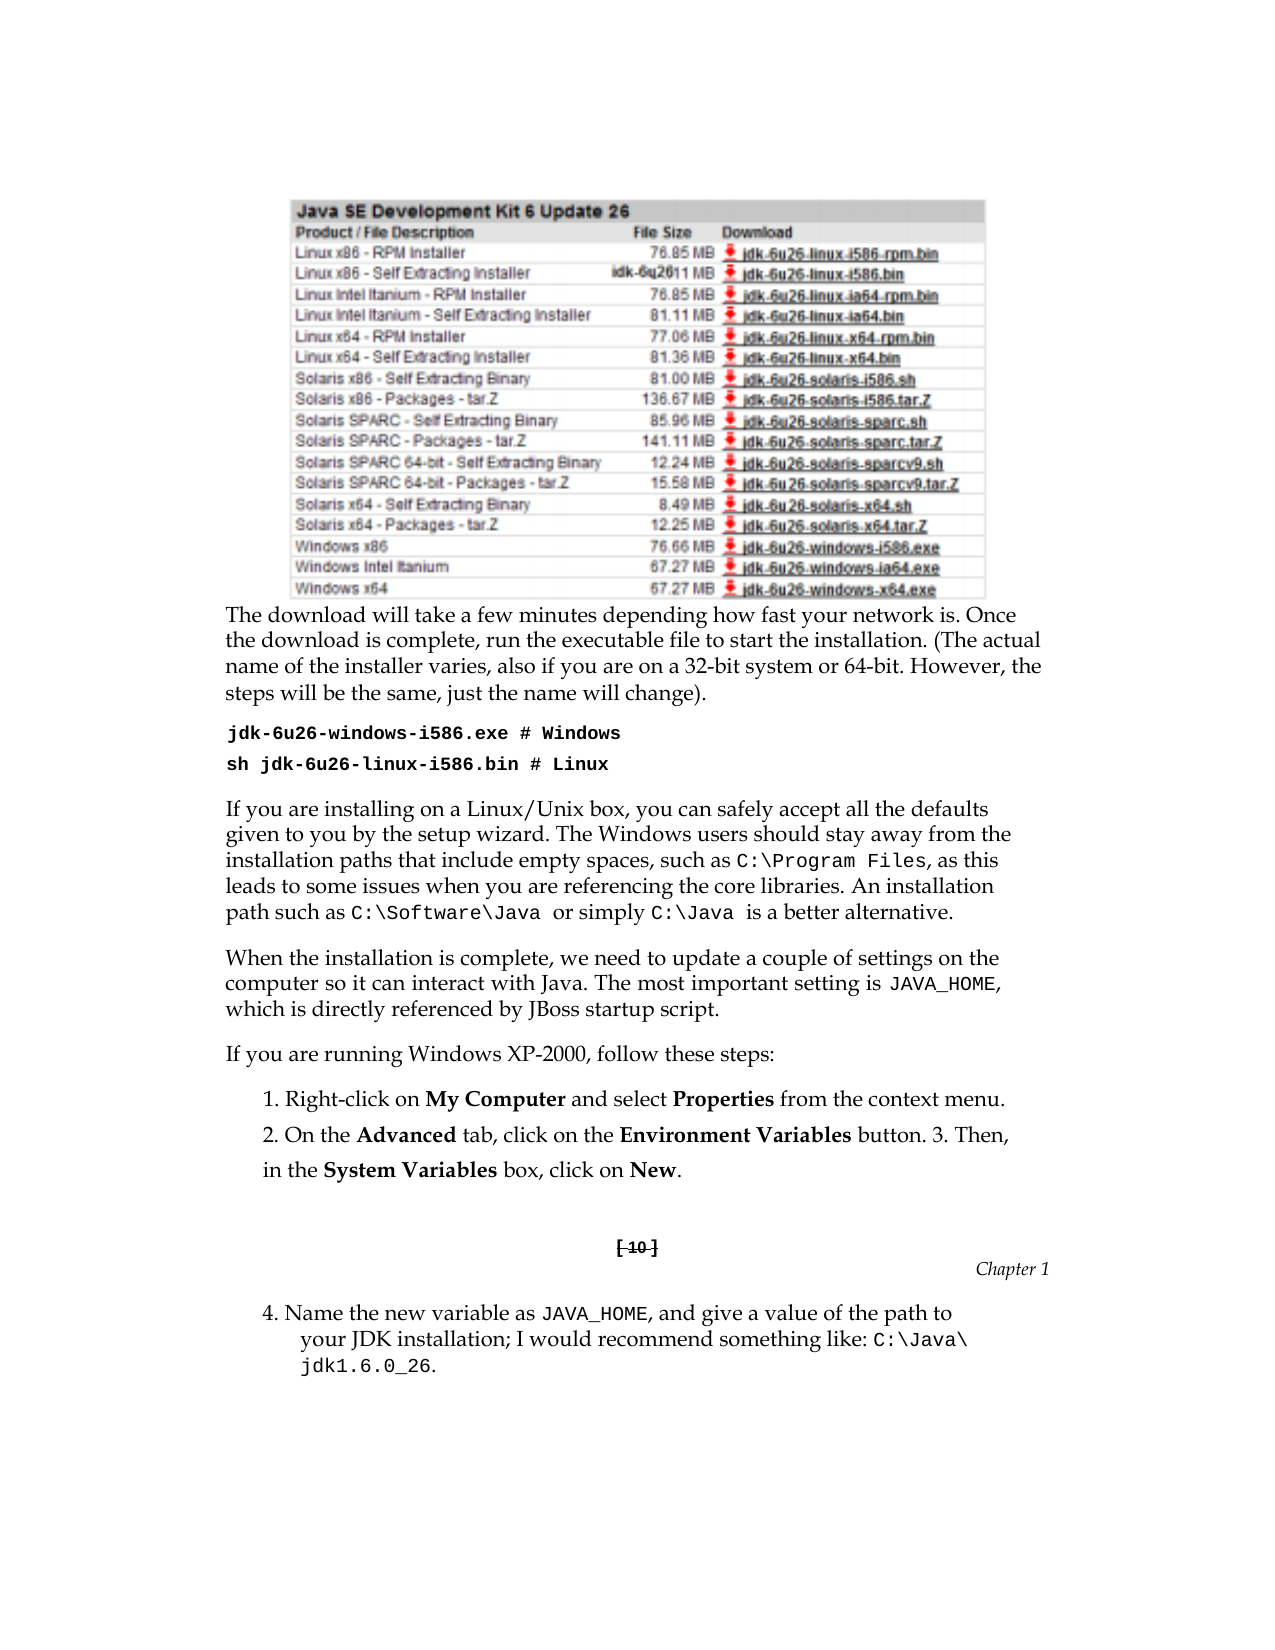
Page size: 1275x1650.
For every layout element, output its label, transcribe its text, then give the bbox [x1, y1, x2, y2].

text The download will take a few minutes depending how fast your network is. Once the download is complete, run the executable file to start the installation. (The actual name of the installer varies, also if you are on a 32-bit system or 64-bit. However, the steps will be the same, just the name will change). [225, 602, 1047, 706]
text If you are installing on a Linux/Unix box, you can safely accept all the defaults given to you by the setup wizard. The Windows users should stay away from the installation paths that include empty spaces, such as C:\Program Files, as this leads to some issues when you are referencing the core libraries. An installation path such as C:\Software\Java or simply C:\Java is a better alternative. [225, 795, 1017, 926]
text When the installation is complete, we need to update a couple of settings on the computer so it can interact with Java. The most important setting is JAVA_HOME, which is directly referenced by JBoss startup script. [225, 944, 1001, 1023]
text 4. Name the new variable as JAVA_HOME, and give a value of the path to your JDK installation; I would recommend something like: C:\Java\ jdk1.6.0_26. [262, 1300, 973, 1378]
picture [286, 197, 989, 602]
text [ 10 ] [616, 1236, 1067, 1258]
text 1. Right-click on My Computer and select Properties from the context menu. 2. On the Advanced tab, click on the Environment Variables button. 3. Then, in the System Variables box, click on New. [263, 1087, 1026, 1183]
text Chapter 1 [224, 1258, 1050, 1280]
text If you are running Windows XP-2000, follow these steps: [226, 1042, 1067, 1068]
text jdk-6u26-windows-i586.exe # Windows [227, 724, 1067, 745]
text sh jdk-6u26-linux-i586.bin # Linux [226, 755, 1067, 776]
